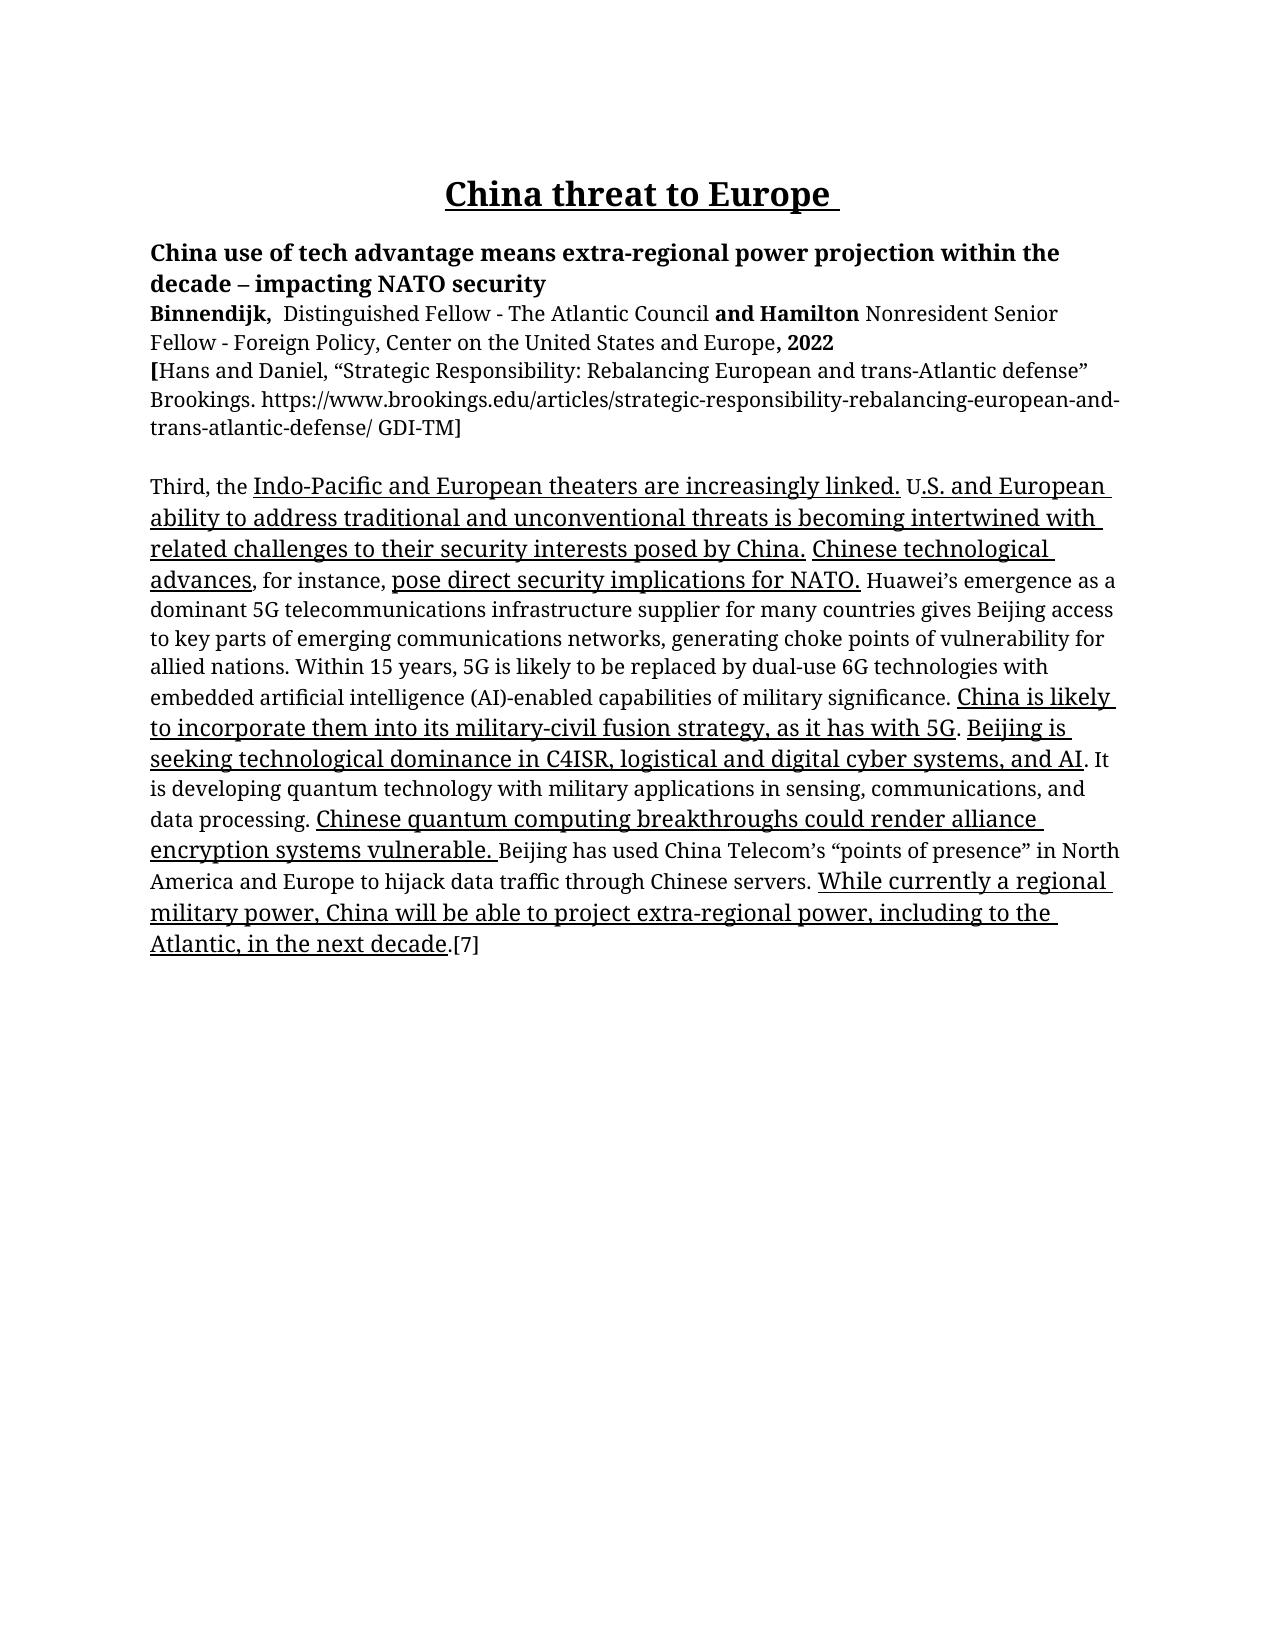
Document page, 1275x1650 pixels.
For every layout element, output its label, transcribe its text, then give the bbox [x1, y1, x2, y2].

text Binnendijk, Distinguished Fellow - The Atlantic Council and Hamilton Nonresident Senior Fellow - Foreign Policy, Center on the United States and Europe, 2022 [150, 299, 1125, 356]
text Third, the Indo-Pacific and European theaters are increasingly linked. U.S. and European ability to address traditional and unconventional threats is becoming intertwined with related challenges to their security interests posed by China. Chinese technological advances, for instance, pose direct security implications for NATO. Huawei’s emergence as a dominant 5G telecommunications infrastructure supplier for many countries gives Beijing access to key parts of emerging communications networks, generating choke points of vulnerability for allied nations. Within 15 years, 5G is likely to be replaced by dual-use 6G technologies with embedded artificial intelligence (AI)-enabled capabilities of military significance. China is likely to incorporate them into its military-civil fusion strategy, as it has with 5G. Beijing is seeking technological dominance in C4ISR, logistical and digital cyber systems, and AI. It is developing quantum technology with military applications in sensing, communications, and data processing. Chinese quantum computing breakthroughs could render alliance encryption systems vulnerable. Beijing has used China Telecom’s “points of presence” in North America and Europe to hijack data traffic through Chinese servers. While currently a regional military power, China will be able to project extra-regional power, including to the Atlantic, in the next decade.[7] [150, 470, 1125, 959]
subtitle China threat to Europe [150, 171, 1125, 216]
subtitle China use of tech advantage means extra-regional power projection within the decade – impacting NATO security [150, 237, 1125, 299]
text [Hans and Daniel, “Strategic Responsibility: Rebalancing European and trans-Atlantic defense” Brookings. https://www.brookings.edu/articles/strategic-responsibility-rebalancing-european-and-trans-atlantic-defense/ GDI-TM] [150, 356, 1125, 442]
